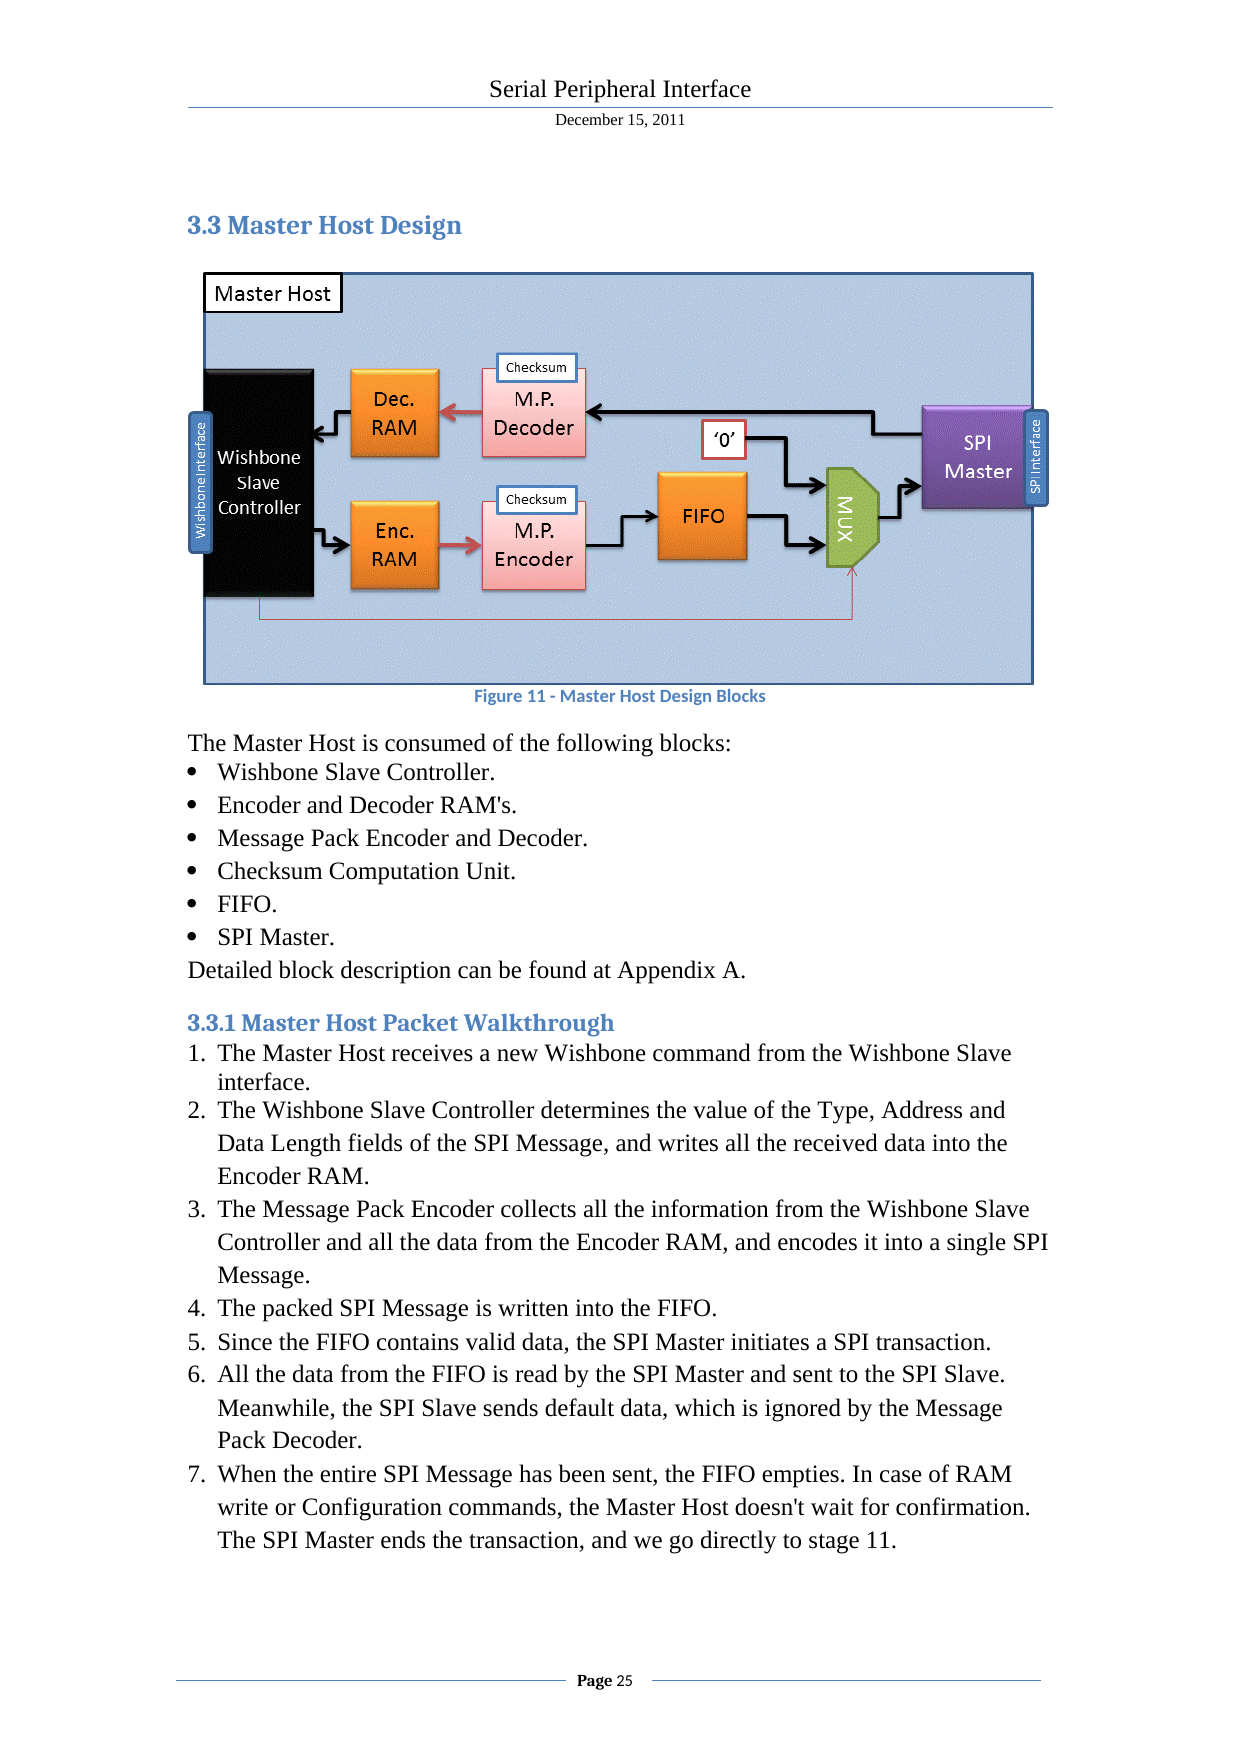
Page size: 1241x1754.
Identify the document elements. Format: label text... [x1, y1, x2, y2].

list The Message Pack Encoder collects all the information from the Wishbone Slave Controller and all the data from the Encoder RAM, and encodes it into a single SPI Message. [187, 1194, 1053, 1289]
list Message Pack Encoder and Decoder. [187, 823, 1053, 852]
subtitle 3.3.1 Master Host Packet Walkthrough [187, 1009, 1053, 1038]
list Wishbone Slave Controller. [187, 757, 1053, 786]
text The Master Host is consumed of the following blocks: [187, 728, 1053, 757]
list The packed SPI Message is written into the FIFO. [187, 1293, 1053, 1322]
list Checksum Computation Unit. [187, 856, 1053, 885]
picture [187, 270, 1053, 685]
list All the data from the FIFO is read by the SPI Master and sent to the SPI Slave. Meanwhile, the SPI Slave sends default data, which is ignored by the Message Pack Decoder. [187, 1359, 1053, 1454]
subtitle 3.3 Master Host Design [187, 210, 1053, 241]
text Detailed block description can be found at Appendix A. [187, 955, 1053, 984]
list When the entire SPI Message has been sent, the FIFO empties. In case of RAM write or Configuration commands, the Master Host doesn't wait for confirmation. The SPI Master ends the transaction, and we go directly to stage 11. [187, 1459, 1053, 1553]
list Encoder and Decoder RAM's. [187, 790, 1053, 819]
list Since the FIFO contains valid data, the SPI Master initiates a SPI transaction. [187, 1327, 1053, 1355]
list SPI Master. [187, 922, 1053, 951]
list The Master Host receives a new Wishbone command from the Wishbone Slave interface. [187, 1038, 1053, 1095]
list The Wishbone Slave Controller determines the value of the Type, Address and Data Length fields of the SPI Message, and writes all the received data into the Encoder RAM. [187, 1095, 1053, 1190]
list FIFO. [187, 889, 1053, 918]
